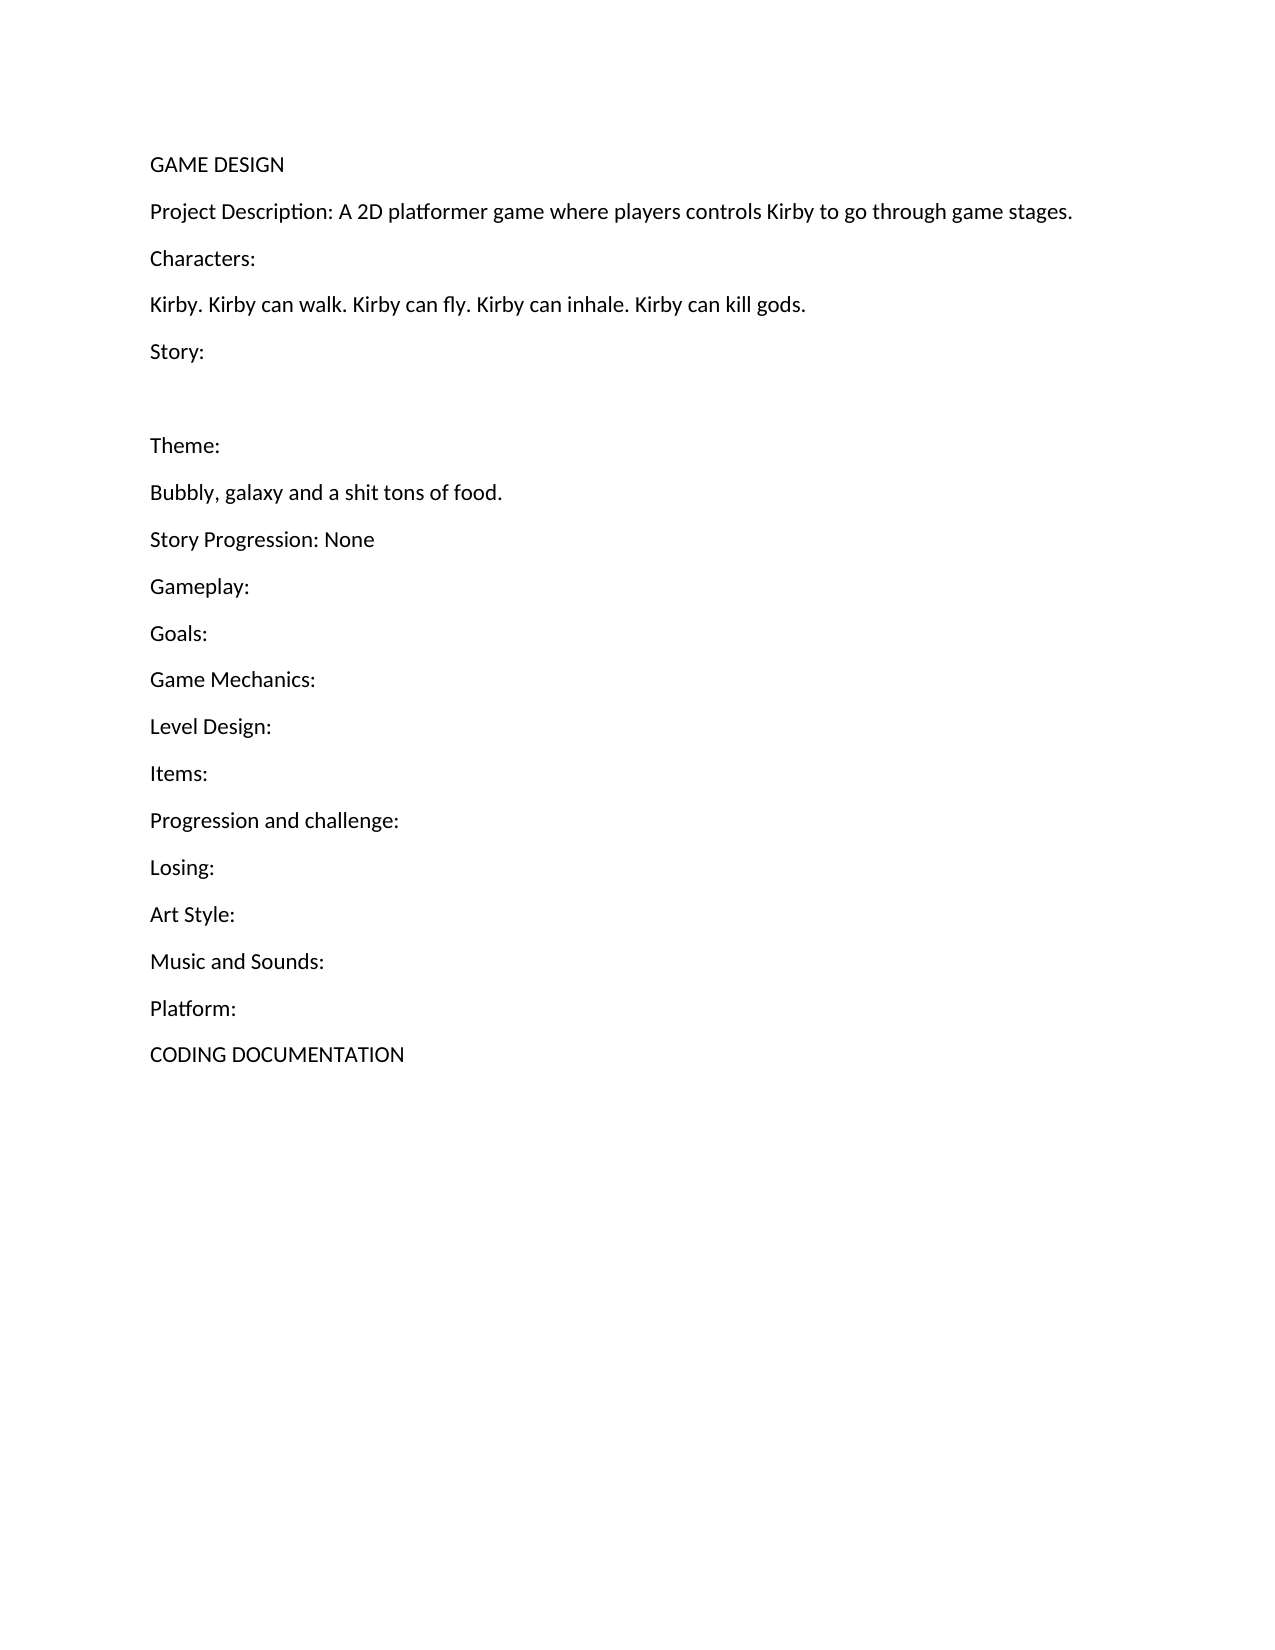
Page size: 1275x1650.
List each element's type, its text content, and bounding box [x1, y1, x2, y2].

text Goals: [150, 619, 1125, 647]
text Level Design: [150, 712, 1125, 741]
text Story Progression: None [150, 525, 1125, 553]
text Losing: [150, 853, 1125, 881]
text Characters: [150, 244, 1125, 272]
text Music and Sounds: [150, 947, 1125, 975]
text Progression and challenge: [150, 806, 1125, 834]
text Gameplay: [150, 572, 1125, 600]
text Story: [150, 337, 1125, 366]
text Items: [150, 759, 1125, 787]
text Bubbly, galaxy and a shit tons of food. [150, 478, 1125, 506]
text Theme: [150, 431, 1125, 459]
text Kirby. Kirby can walk. Kirby can fly. Kirby can inhale. Kirby can kill gods. [150, 291, 1125, 319]
text GAME DESIGN [150, 150, 1125, 178]
text CODING DOCUMENTATION [150, 1041, 1125, 1069]
text Project Description: A 2D platformer game where players controls Kirby to go through game stages. [150, 197, 1125, 225]
text Art Style: [150, 900, 1125, 928]
text Platform: [150, 994, 1125, 1022]
text Game Mechanics: [150, 666, 1125, 694]
